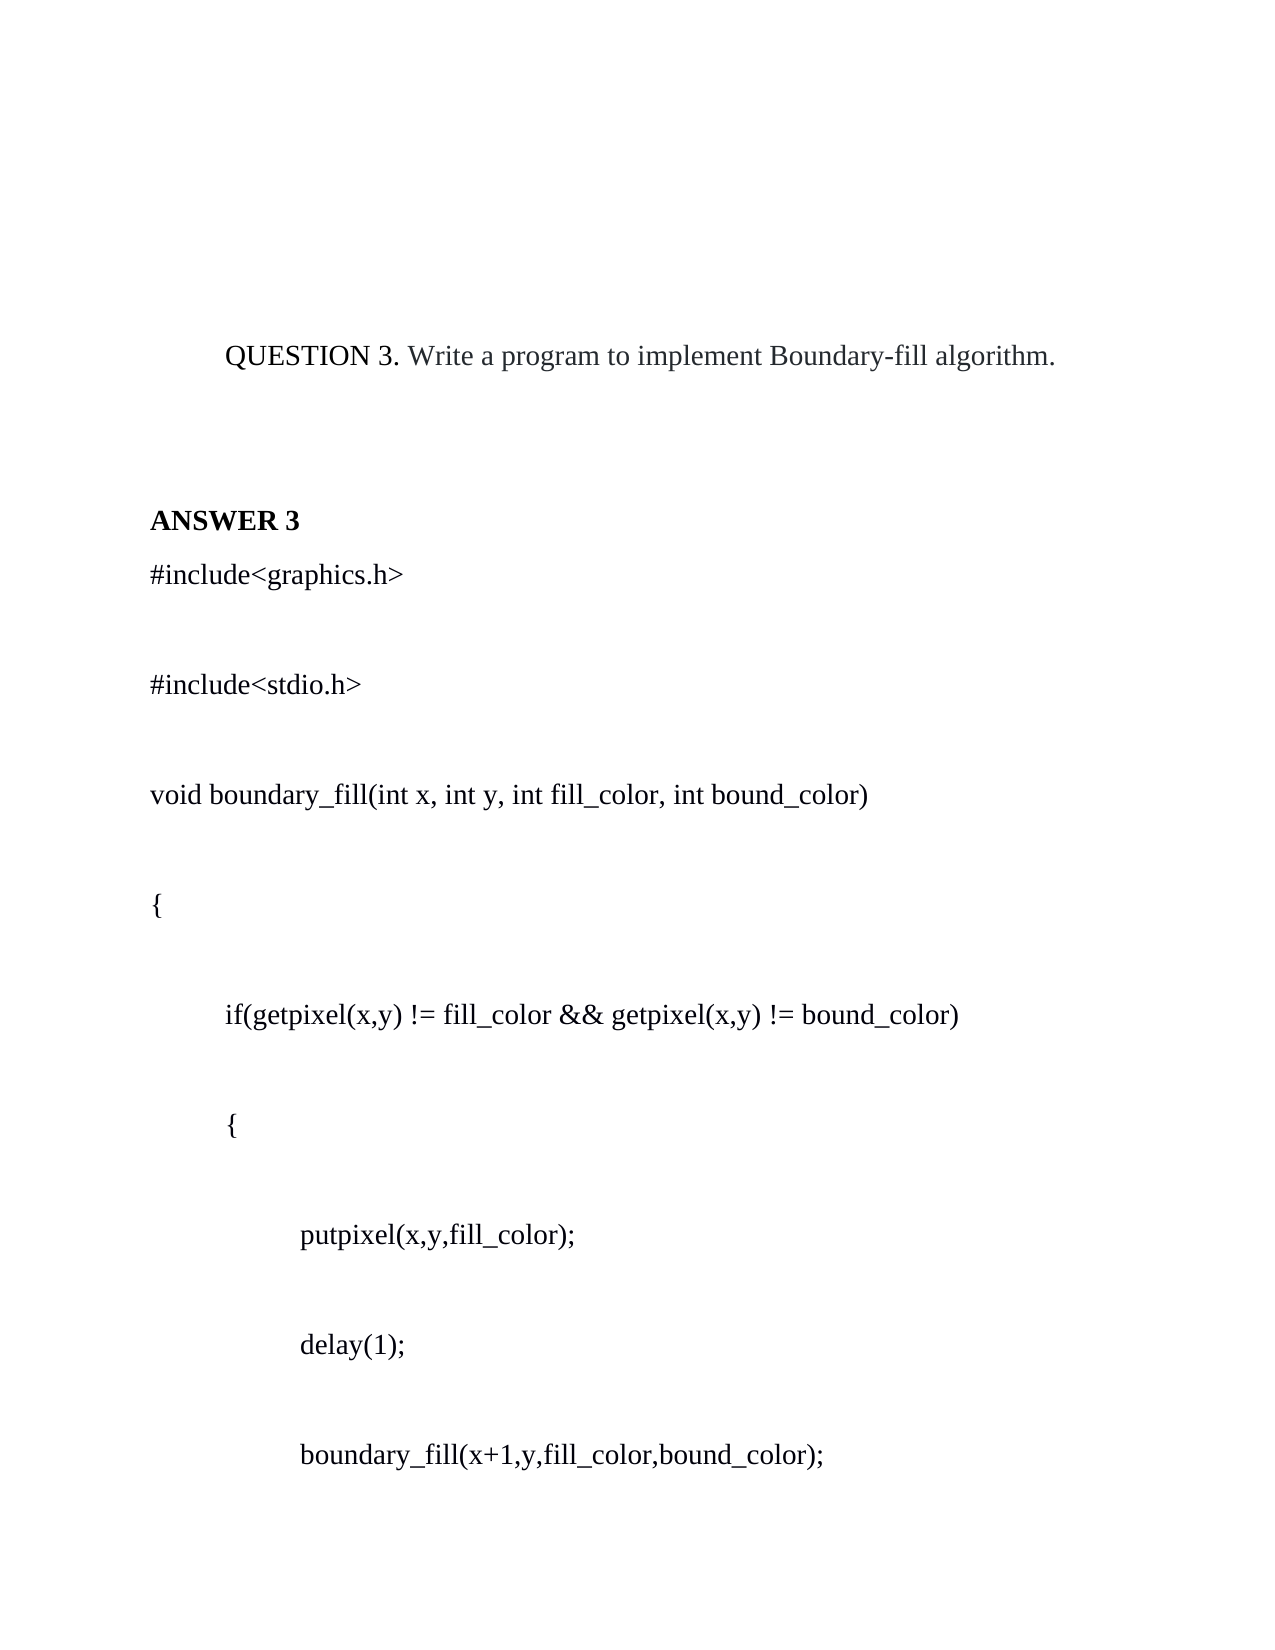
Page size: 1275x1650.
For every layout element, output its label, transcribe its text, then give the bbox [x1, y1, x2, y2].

text ANSWER 3 [150, 503, 1125, 536]
text #include<graphics.h> [150, 557, 1125, 591]
text { [225, 1107, 1125, 1141]
text #include<stdio.h> [150, 667, 1125, 701]
text void boundary_fill(int x, int y, int fill_color, int bound_color) [150, 777, 1125, 811]
text putpixel(x,y,fill_color); [300, 1217, 1125, 1251]
text QUESTION 3. Write a program to implement Boundary-fill algorithm. [225, 338, 1125, 372]
text boundary_fill(x+1,y,fill_color,bound_color); [300, 1437, 1125, 1471]
text delay(1); [300, 1327, 1125, 1361]
text { [150, 887, 1125, 921]
text if(getpixel(x,y) != fill_color && getpixel(x,y) != bound_color) [225, 997, 1125, 1031]
